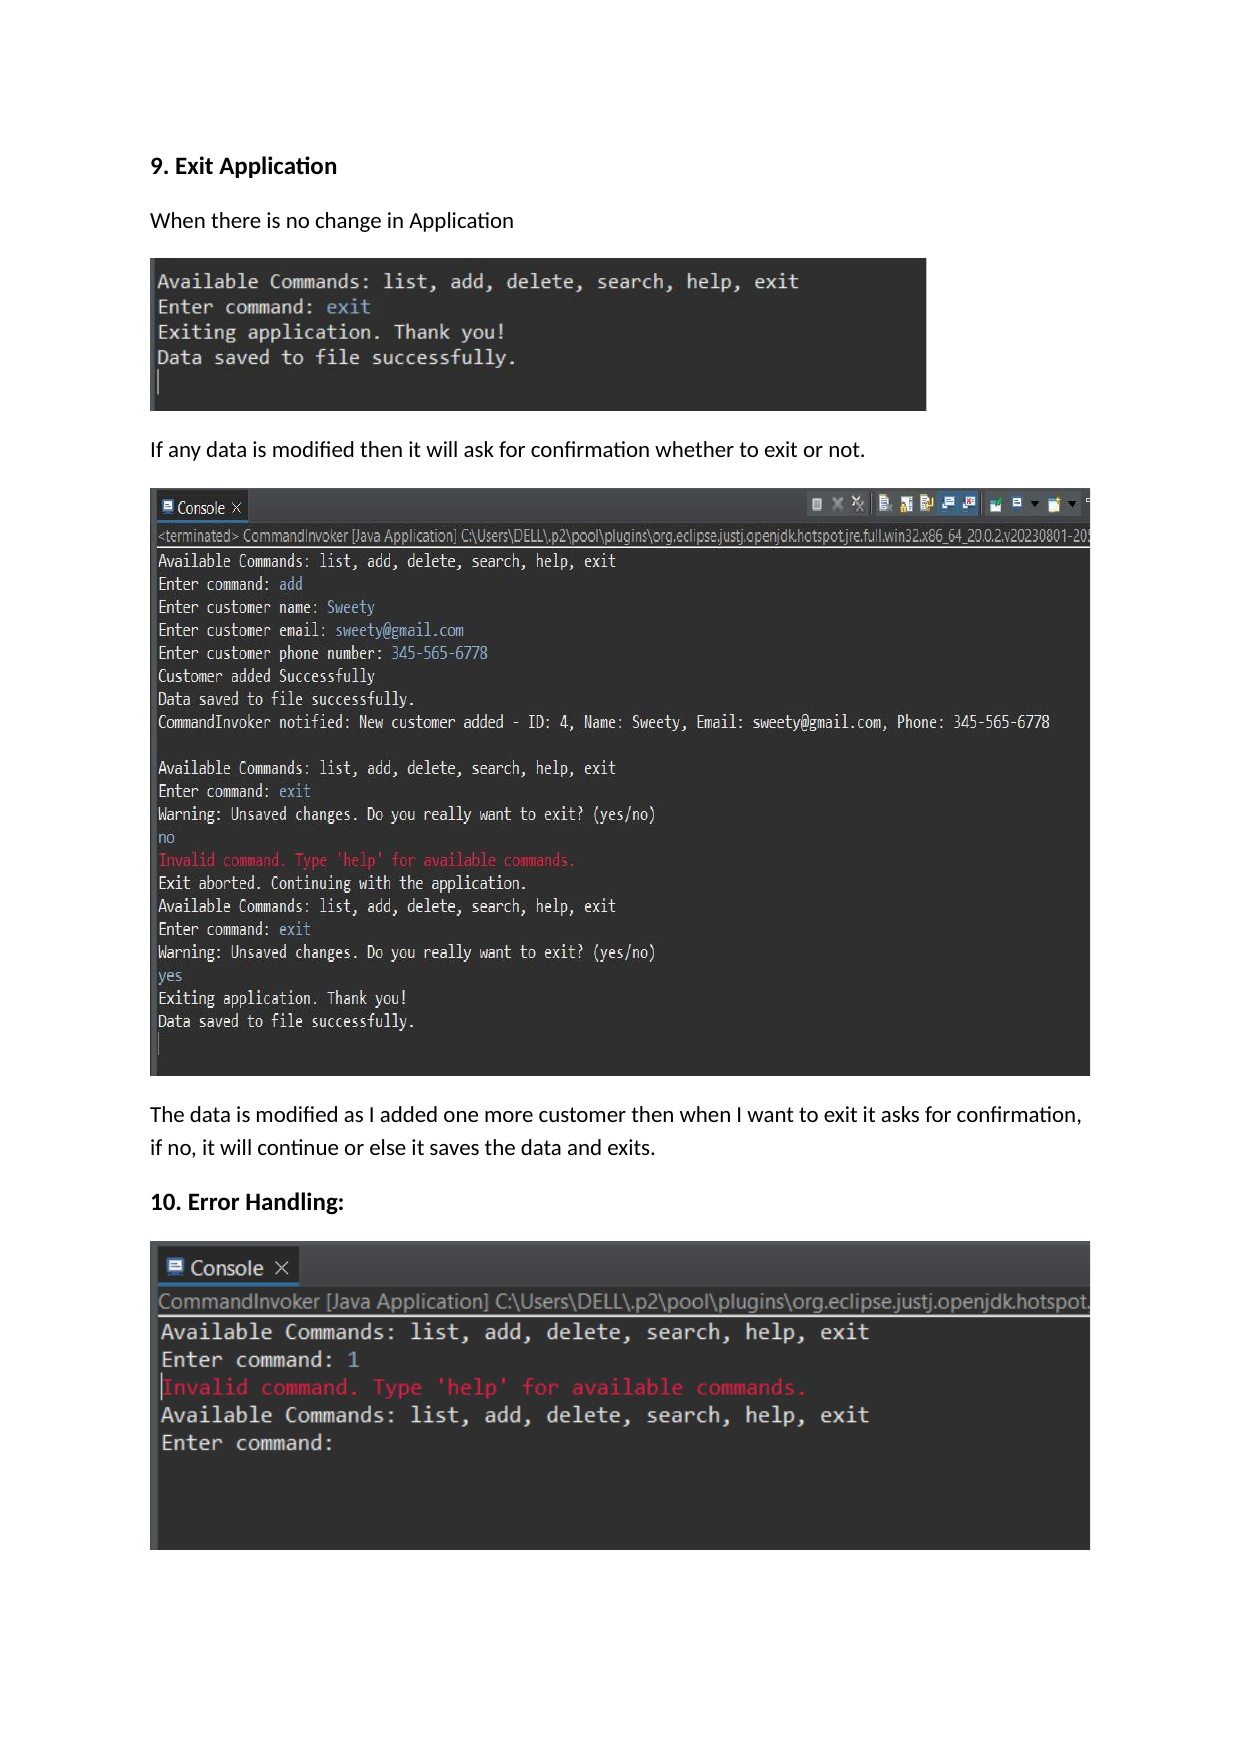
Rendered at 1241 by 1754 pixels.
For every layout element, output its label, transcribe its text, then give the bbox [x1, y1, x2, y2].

picture [150, 1241, 1091, 1550]
picture [150, 488, 1091, 1076]
text 10. Error Handling: [150, 1186, 1090, 1216]
text If any data is modified then it will ask for confirmation whether to exit or not. [150, 435, 1090, 463]
text When there is no change in Application [150, 206, 1090, 234]
picture [150, 258, 927, 411]
text The data is modified as I added one more customer then when I want to exit it asks for confirmation, if no, it will continue or else it saves the data and exits. [150, 1101, 1090, 1161]
text 9. Exit Application [150, 150, 1090, 181]
